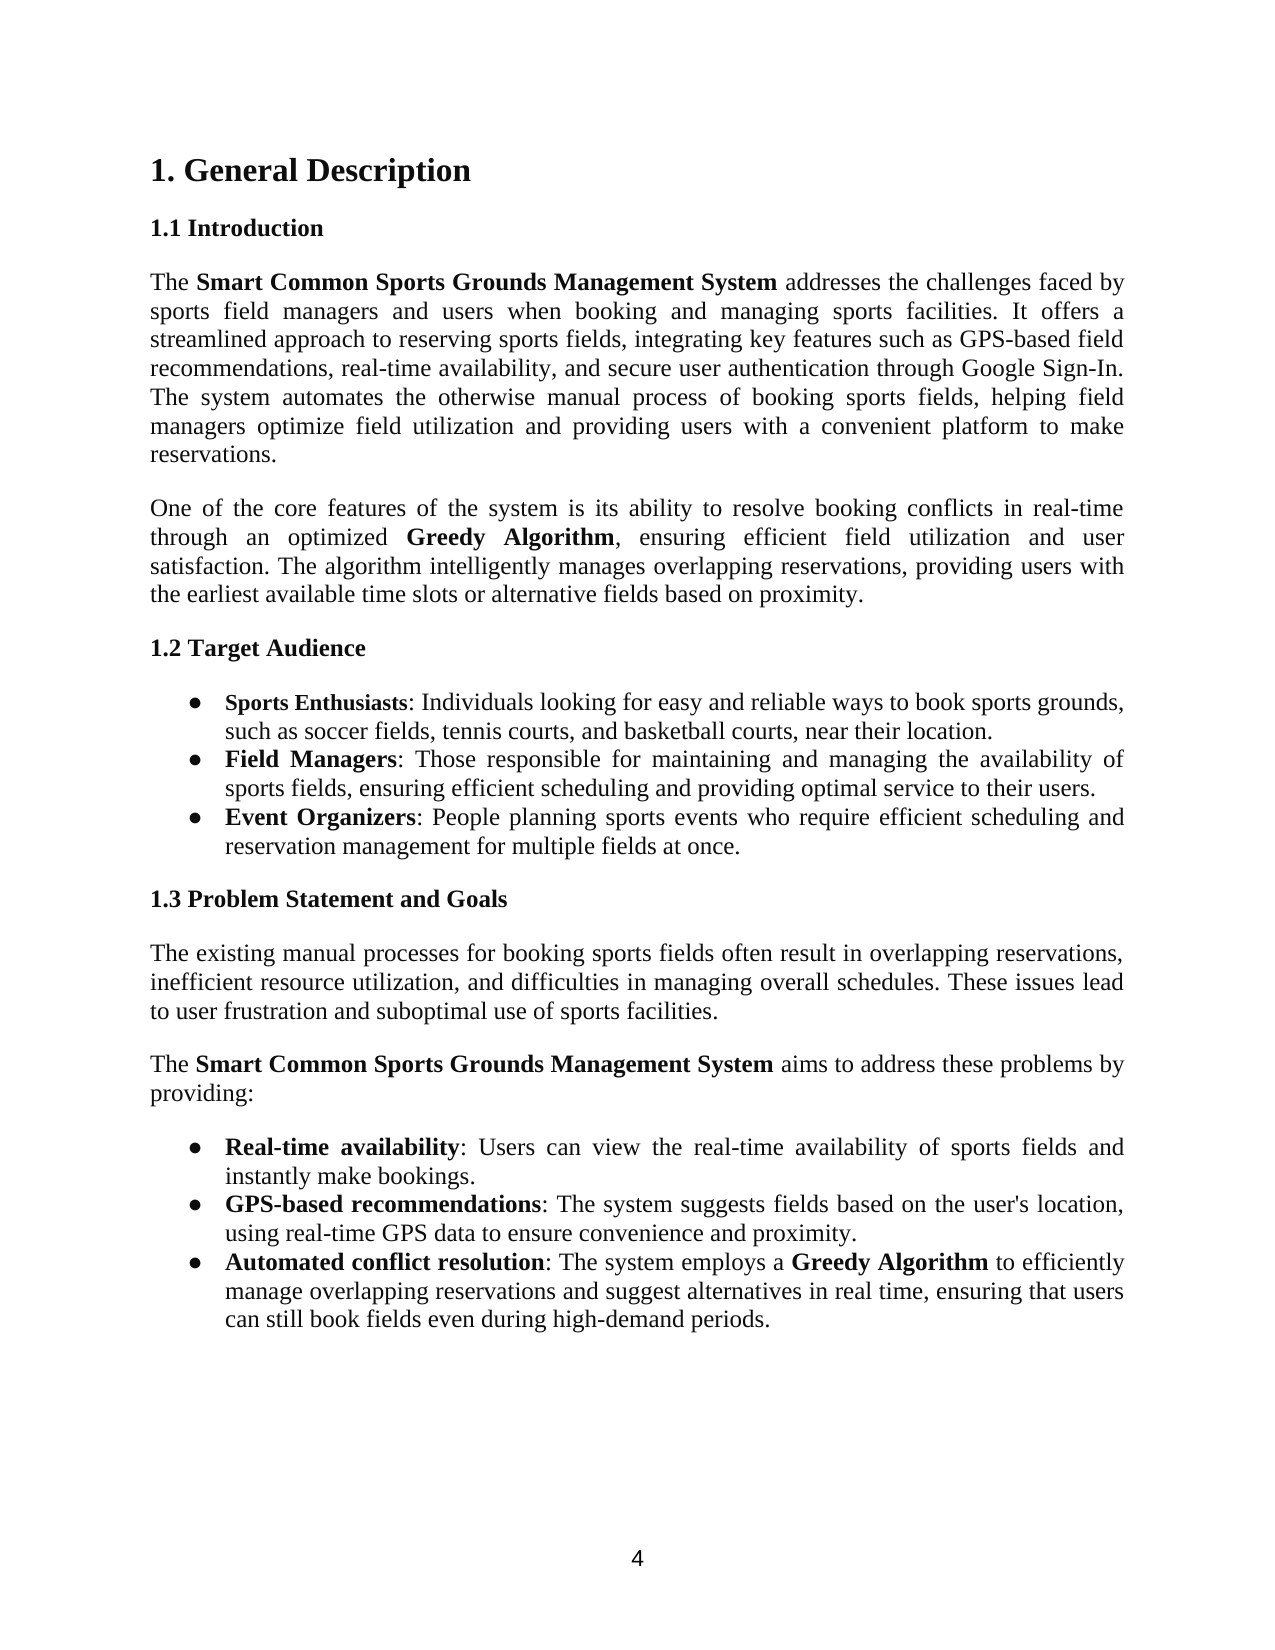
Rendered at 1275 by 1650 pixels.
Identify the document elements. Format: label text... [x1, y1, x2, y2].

text The existing manual processes for booking sports fields often result in overlapping reservations, inefficient resource utilization, and difficulties in managing overall schedules. These issues lead to user frustration and suboptimal use of sports facilities. [150, 938, 1125, 1024]
list Field Managers: Those responsible for maintaining and managing the availability of sports fields, ensuring efficient scheduling and providing optimal service to their users. [187, 744, 1125, 802]
subtitle 1.1 Introduction [150, 213, 1125, 242]
text One of the core features of the system is its ability to resolve booking conflicts in real-time through an optimized Greedy Algorithm, ensuring efficient field utilization and user satisfaction. The algorithm intelligently manages overlapping reservations, providing users with the earliest available time slots or alternative fields based on proximity. [150, 493, 1125, 608]
list Sports Enthusiasts: Individuals looking for easy and reliable ways to book sports grounds, such as soccer fields, tennis courts, and basketball courts, near their location. [187, 687, 1125, 744]
list GPS-based recommendations: The system suggests fields based on the user's location, using real-time GPS data to ensure convenience and proximity. [187, 1189, 1125, 1247]
list Automated conflict resolution: The system employs a Greedy Algorithm to efficiently manage overlapping reservations and suggest alternatives in real time, ensuring that users can still book fields even during high-demand periods. [187, 1247, 1125, 1333]
text The Smart Common Sports Grounds Management System addresses the challenges faced by sports field managers and users when booking and managing sports facilities. It offers a streamlined approach to reserving sports fields, integrating key features such as GPS-based field recommendations, real-time availability, and secure user authentication through Google Sign-In. The system automates the otherwise manual process of booking sports fields, helping field managers optimize field utilization and providing users with a convenient platform to make reservations. [150, 267, 1125, 468]
list Real-time availability: Users can view the real-time availability of sports fields and instantly make bookings. [187, 1132, 1125, 1189]
subtitle 1.2 Target Audience [150, 633, 1125, 662]
subtitle 1. General Description [150, 150, 1125, 188]
subtitle 1.3 Problem Statement and Goals [150, 884, 1125, 913]
text The Smart Common Sports Grounds Management System aims to address these problems by providing: [150, 1049, 1125, 1107]
list Event Organizers: People planning sports events who require efficient scheduling and reservation management for multiple fields at once. [187, 802, 1125, 859]
